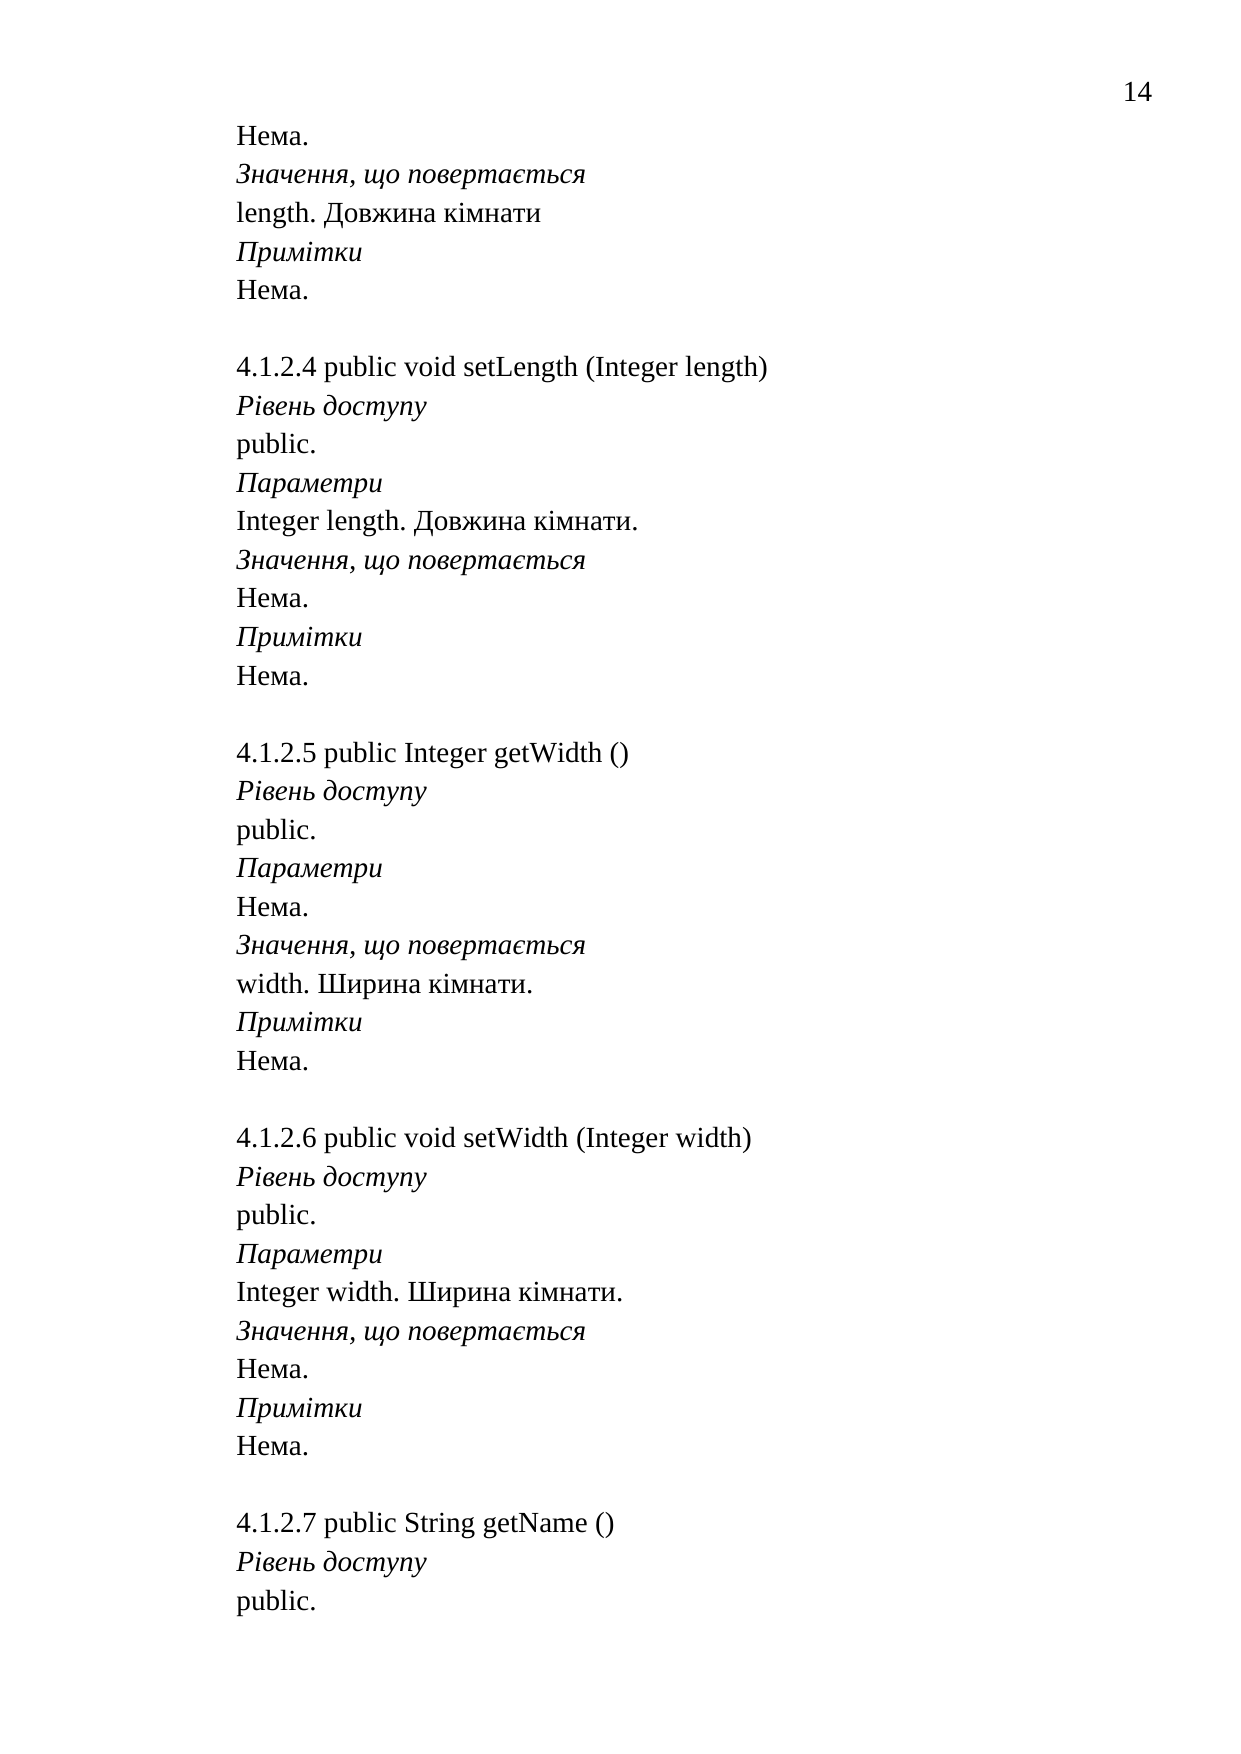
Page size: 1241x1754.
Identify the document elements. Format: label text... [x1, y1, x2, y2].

text Рівень доступу [177, 1159, 1152, 1192]
text 4.1.2.7 public String getName () [177, 1506, 1152, 1539]
text Примітки [177, 1004, 1152, 1038]
text 4.1.2.6 public void setWidth (Integer width) [177, 1120, 1152, 1154]
text Параметри [177, 465, 1152, 498]
text Значення, що повертається [177, 542, 1152, 576]
text Нема. [177, 1428, 1152, 1462]
text Рівень доступу [177, 773, 1152, 807]
text Значення, що повертається [177, 1313, 1152, 1346]
text Примітки [177, 619, 1152, 653]
text public. [177, 426, 1152, 460]
text Нема. [177, 272, 1152, 306]
text Нема. [177, 1351, 1152, 1385]
text width. Ширина кімнати. [177, 966, 1152, 999]
text Примітки [177, 1390, 1152, 1423]
text Нема. [177, 1043, 1152, 1077]
text Нема. [177, 889, 1152, 922]
text Параметри [177, 1236, 1152, 1269]
text Integer length. Довжина кімнати. [177, 503, 1152, 537]
text Значення, що повертається [177, 157, 1152, 190]
text Integer width. Ширина кімнати. [177, 1274, 1152, 1308]
text 4.1.2.5 public Integer getWidth () [177, 735, 1152, 768]
text 4.1.2.4 public void setLength (Integer length) [177, 349, 1152, 383]
text public. [177, 812, 1152, 845]
text Рівень доступу [177, 1544, 1152, 1578]
text public. [177, 1583, 1152, 1616]
text Нема. [177, 118, 1152, 152]
text Параметри [177, 850, 1152, 884]
text Рівень доступу [177, 388, 1152, 421]
text Примітки [177, 234, 1152, 267]
text Нема. [177, 581, 1152, 614]
text Нема. [177, 658, 1152, 691]
text public. [177, 1197, 1152, 1231]
text length. Довжина кімнати [177, 195, 1152, 229]
text Значення, що повертається [177, 927, 1152, 961]
